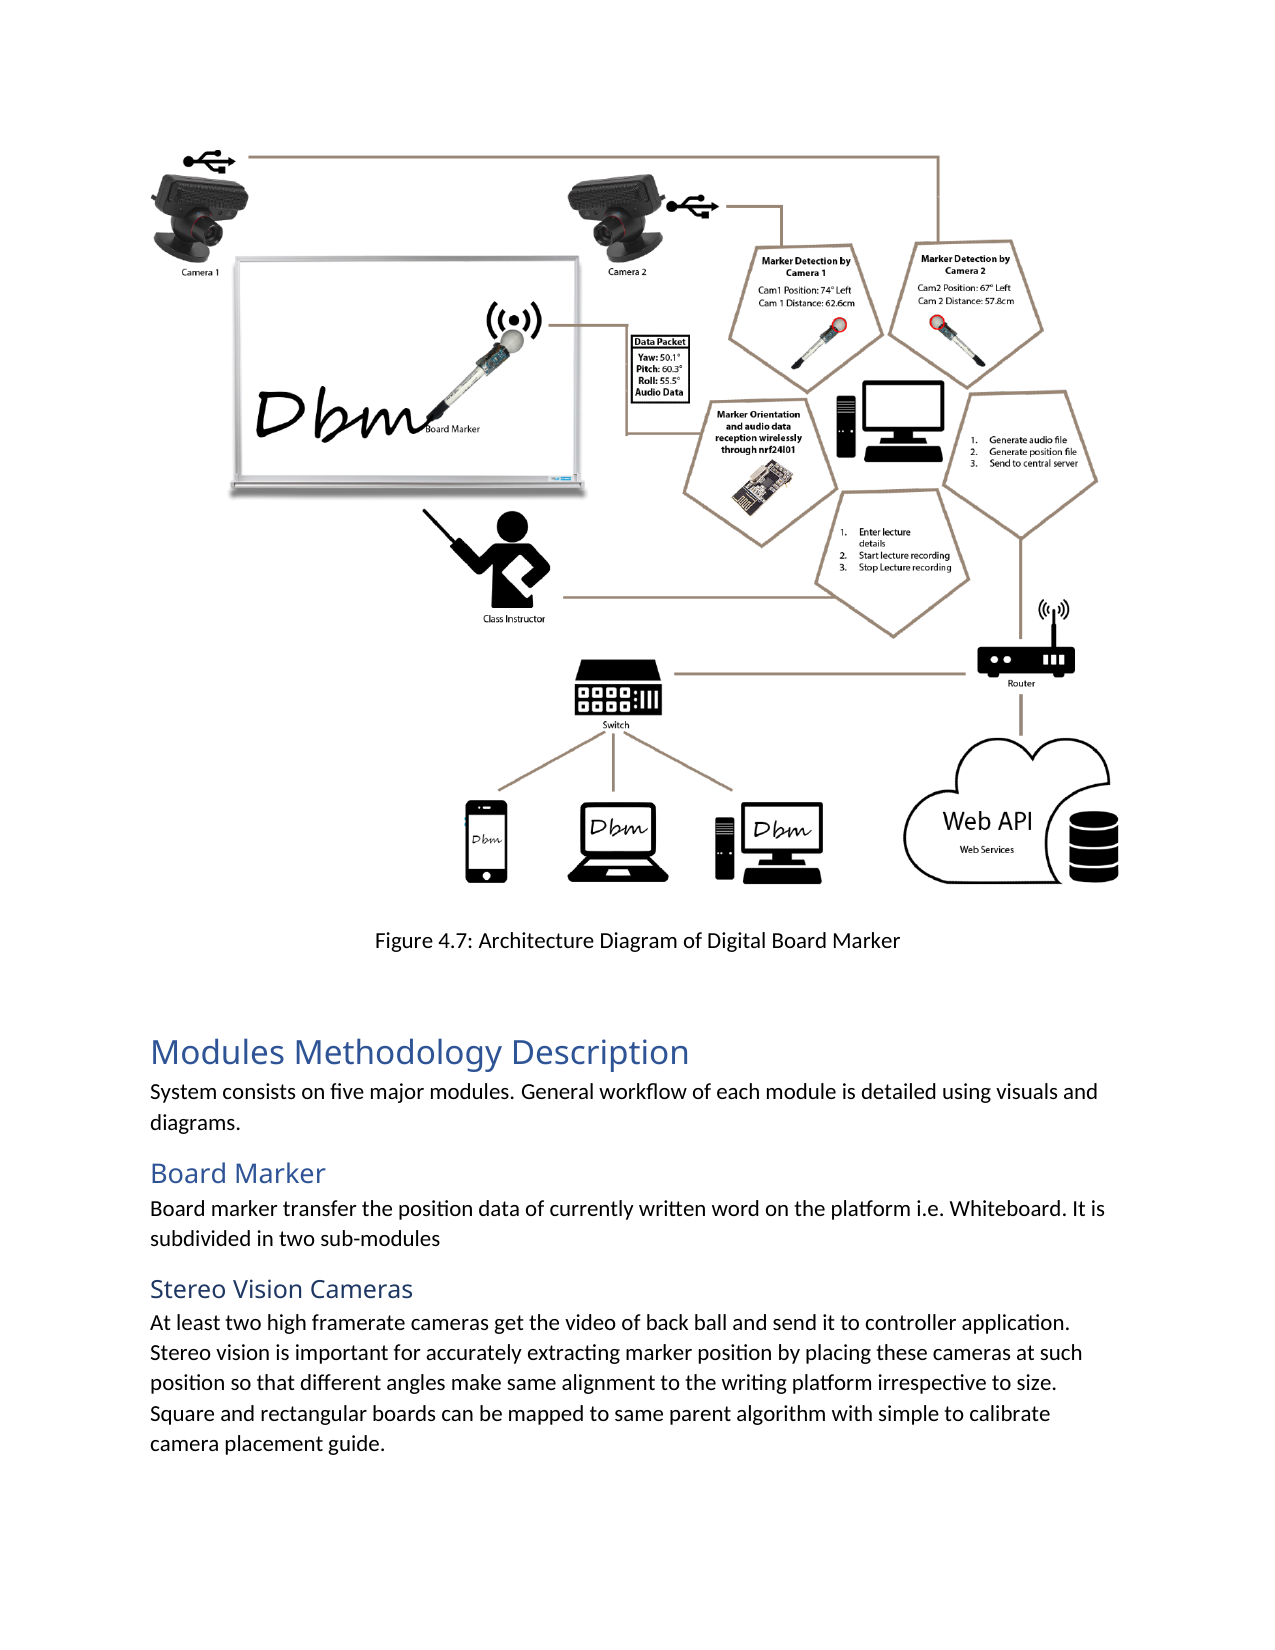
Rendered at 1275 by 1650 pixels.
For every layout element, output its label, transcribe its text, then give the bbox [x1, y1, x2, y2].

subtitle Stereo Vision Cameras [150, 1271, 1125, 1305]
subtitle Modules Methodology Description [150, 1028, 1125, 1074]
text System consists on five major modules. General workflow of each module is detailed using visuals and diagrams. [150, 1077, 1125, 1136]
text Figure 4.7: Architecture Diagram of Digital Board Marker [300, 926, 1125, 954]
subtitle Board Marker [150, 1154, 1125, 1191]
picture [150, 150, 1125, 908]
text Board marker transfer the position data of currently written word on the platform i.e. Whiteboard. It is subdivided in two sub-modules [150, 1194, 1125, 1252]
text At least two high framerate cameras get the video of back ball and send it to controller application. Stereo vision is important for accurately extracting marker position by placing these cameras at such position so that different angles make same alignment to the writing platform irrespective to size. Square and rectangular boards can be mapped to same parent algorithm with simple to calibrate camera placement guide. [150, 1308, 1125, 1457]
